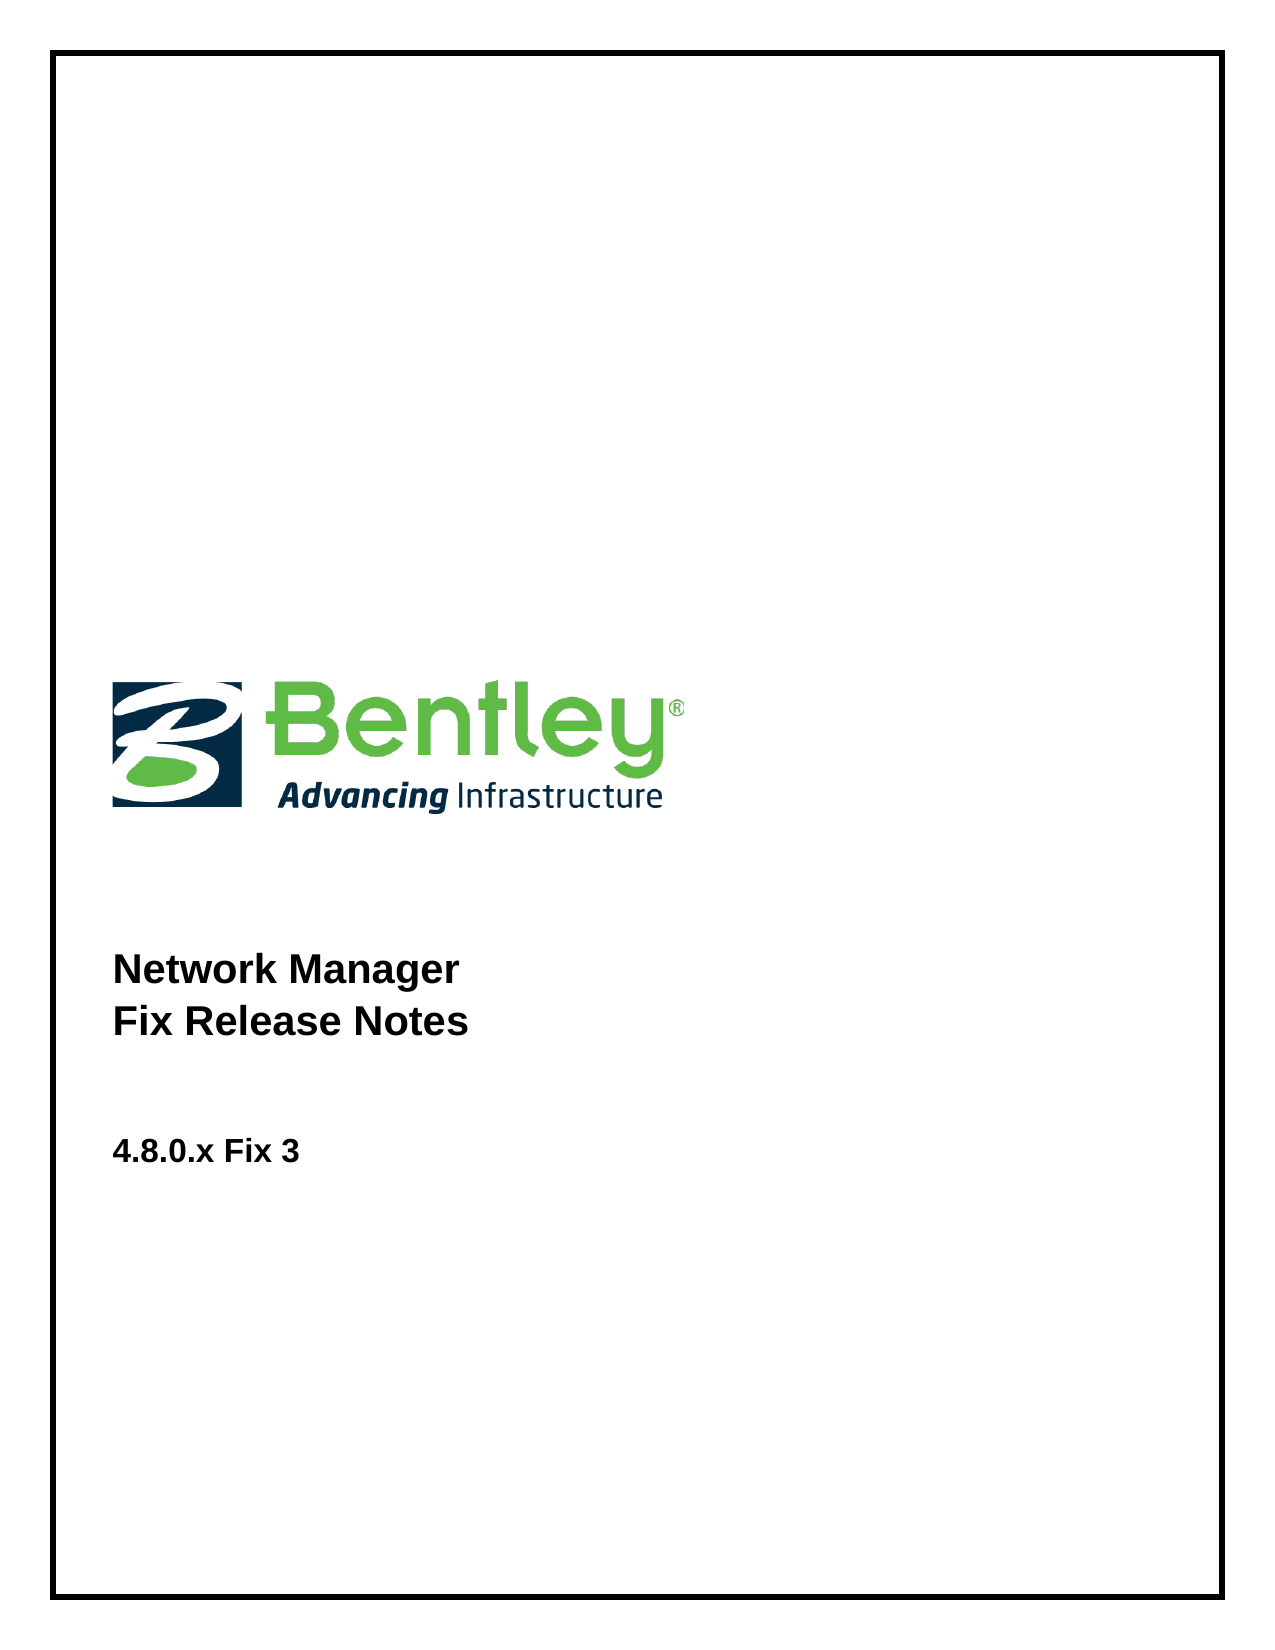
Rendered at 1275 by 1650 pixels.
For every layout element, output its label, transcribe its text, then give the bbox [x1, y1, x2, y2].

text Network Manager [112, 944, 1162, 992]
picture [112, 680, 684, 814]
text Fix Release Notes [112, 996, 1162, 1044]
text Fix [112, 1131, 1162, 1170]
